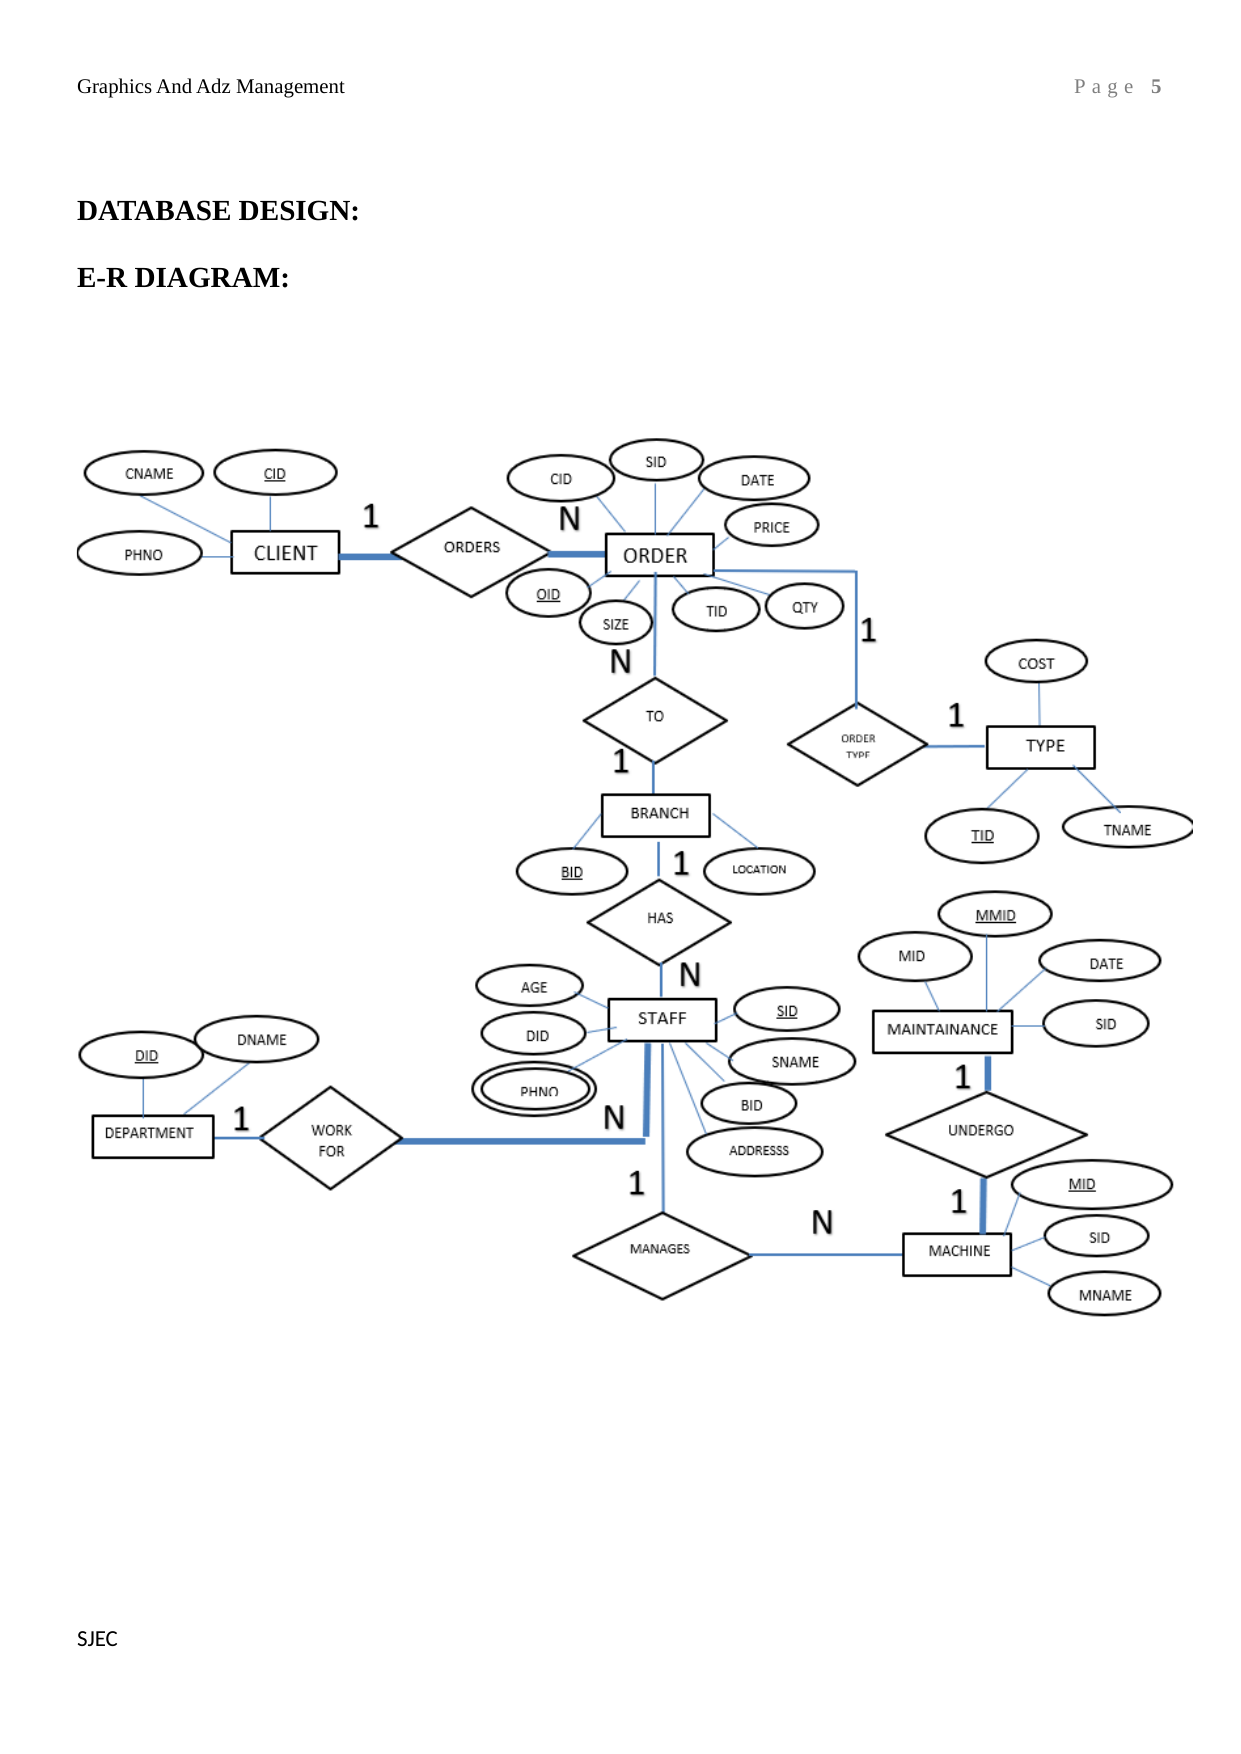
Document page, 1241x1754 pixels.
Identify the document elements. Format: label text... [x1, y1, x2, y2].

text DATABASE DESIGN: [77, 193, 1193, 226]
text E-R DIAGRAM: [77, 260, 1193, 293]
picture [76, 386, 1193, 1323]
